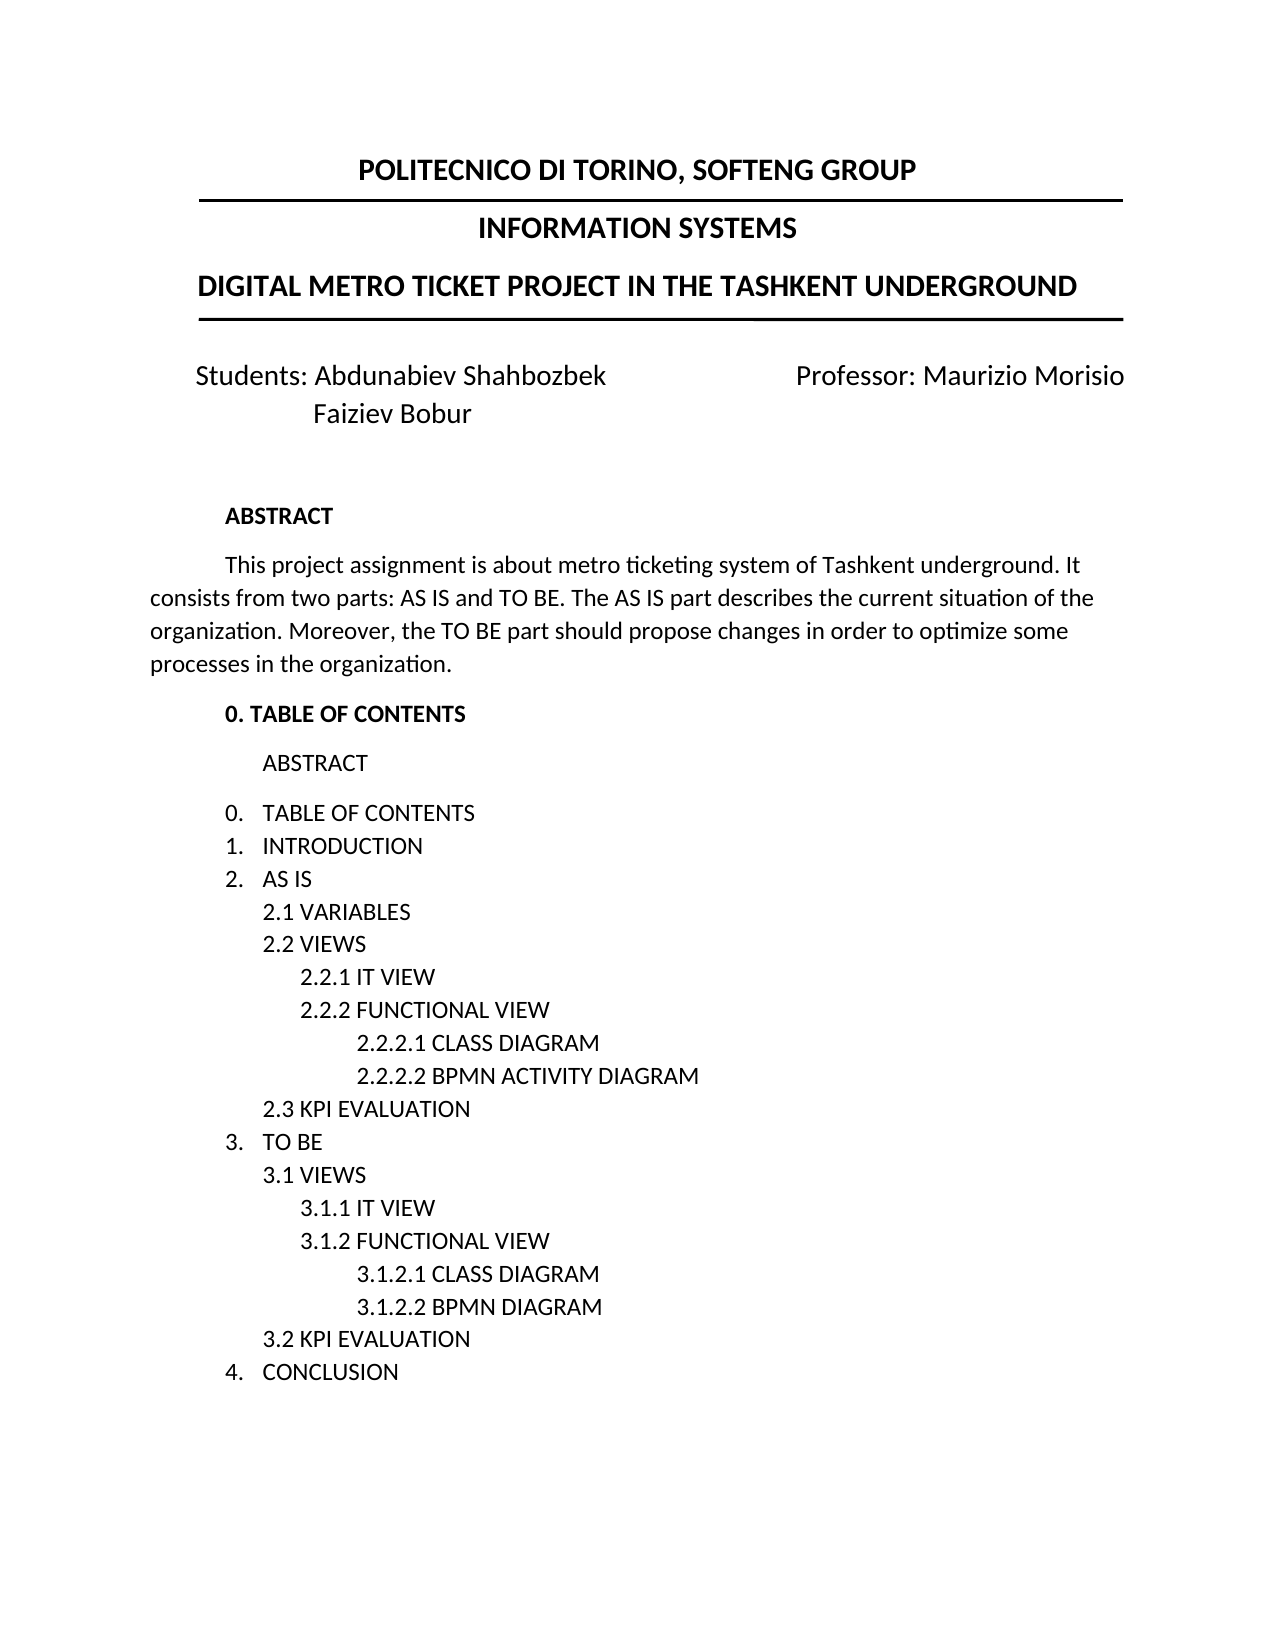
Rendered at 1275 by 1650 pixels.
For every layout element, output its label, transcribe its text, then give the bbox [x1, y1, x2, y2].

text This project assignment is about metro ticketing system of Tashkent underground. It consists from two parts: AS IS and TO BE. The AS IS part describes the current situation of the organization. Moreover, the TO BE part should propose changes in order to optimize some processes in the organization. [150, 549, 1125, 679]
list TO BE 3.1 VIEWS 3.1.1 IT VIEW 3.1.2 FUNCTIONAL VIEW 3.1.2.1 CLASS DIAGRAM 3.1.2.2 BPMN DIAGRAM 3.2 KPI EVALUATION [225, 1126, 1125, 1354]
list CONCLUSION [225, 1357, 1125, 1387]
list AS IS 2.1 VARIABLES 2.2 VIEWS 2.2.1 IT VIEW 2.2.2 FUNCTIONAL VIEW 2.2.2.1 CLASS DIAGRAM 2.2.2.2 BPMN ACTIVITY DIAGRAM 2.3 KPI EVALUATION [225, 863, 1125, 1124]
text ABSTRACT [150, 500, 1125, 530]
text INFORMATION SYSTEMS [150, 208, 1125, 246]
text Students: Abdunabiev Shahbozbek Professor: Maurizio Morisio Faiziev Bobur [150, 323, 1125, 431]
text ABSTRACT [187, 747, 1125, 778]
text POLITECNICO DI TORINO, SOFTENG GROUP [150, 150, 1125, 188]
list TABLE OF CONTENTS [225, 797, 1125, 827]
text 0. TABLE OF CONTENTS [150, 698, 1125, 728]
list INTRODUCTION [225, 830, 1125, 860]
text DIGITAL METRO TICKET PROJECT IN THE TASHKENT UNDERGROUND [150, 266, 1125, 304]
